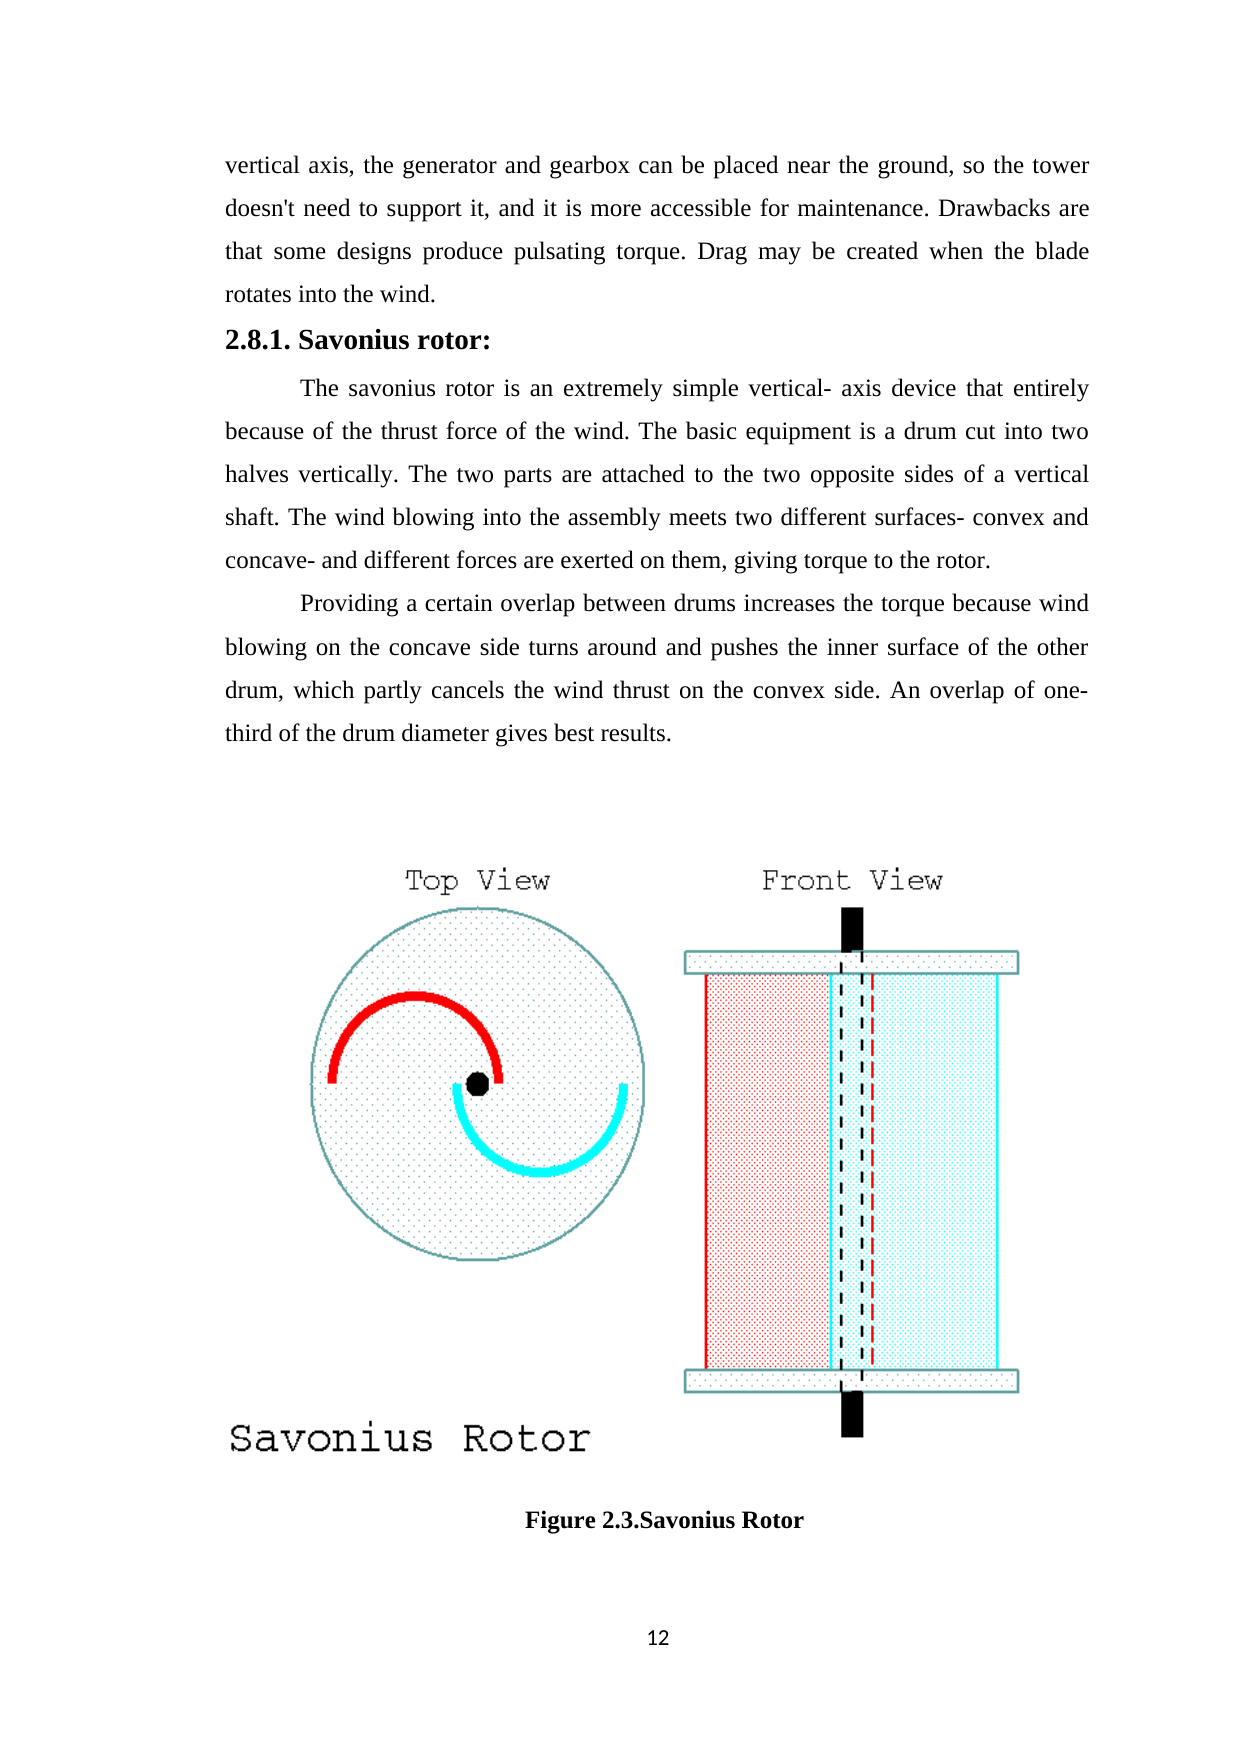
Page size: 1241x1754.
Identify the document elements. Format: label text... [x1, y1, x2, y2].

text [225, 150, 1090, 308]
text The savonius rotor is an extremely simple vertical- axis device that entirely because of the thrust force of the wind. The basic equipment is a drum cut into two halves vertically. The two parts are attached to the two opposite sides of a vertical shaft. The wind blowing into the assembly meets two different surfaces- convex and concave- and different forces are exerted on them, giving torque to the rotor. [225, 373, 1090, 574]
text Providing a certain overlap between drums increases the torque because wind blowing on the concave side turns around and pushes the inner surface of the other drum, which partly cancels the wind thrust on the convex side. An overlap of one- third of the drum diameter gives best results. [225, 588, 1090, 747]
text 2.8.1. Savonius rotor: [225, 322, 1090, 356]
text Figure 2.3.Savonius Rotor [450, 1505, 1090, 1534]
